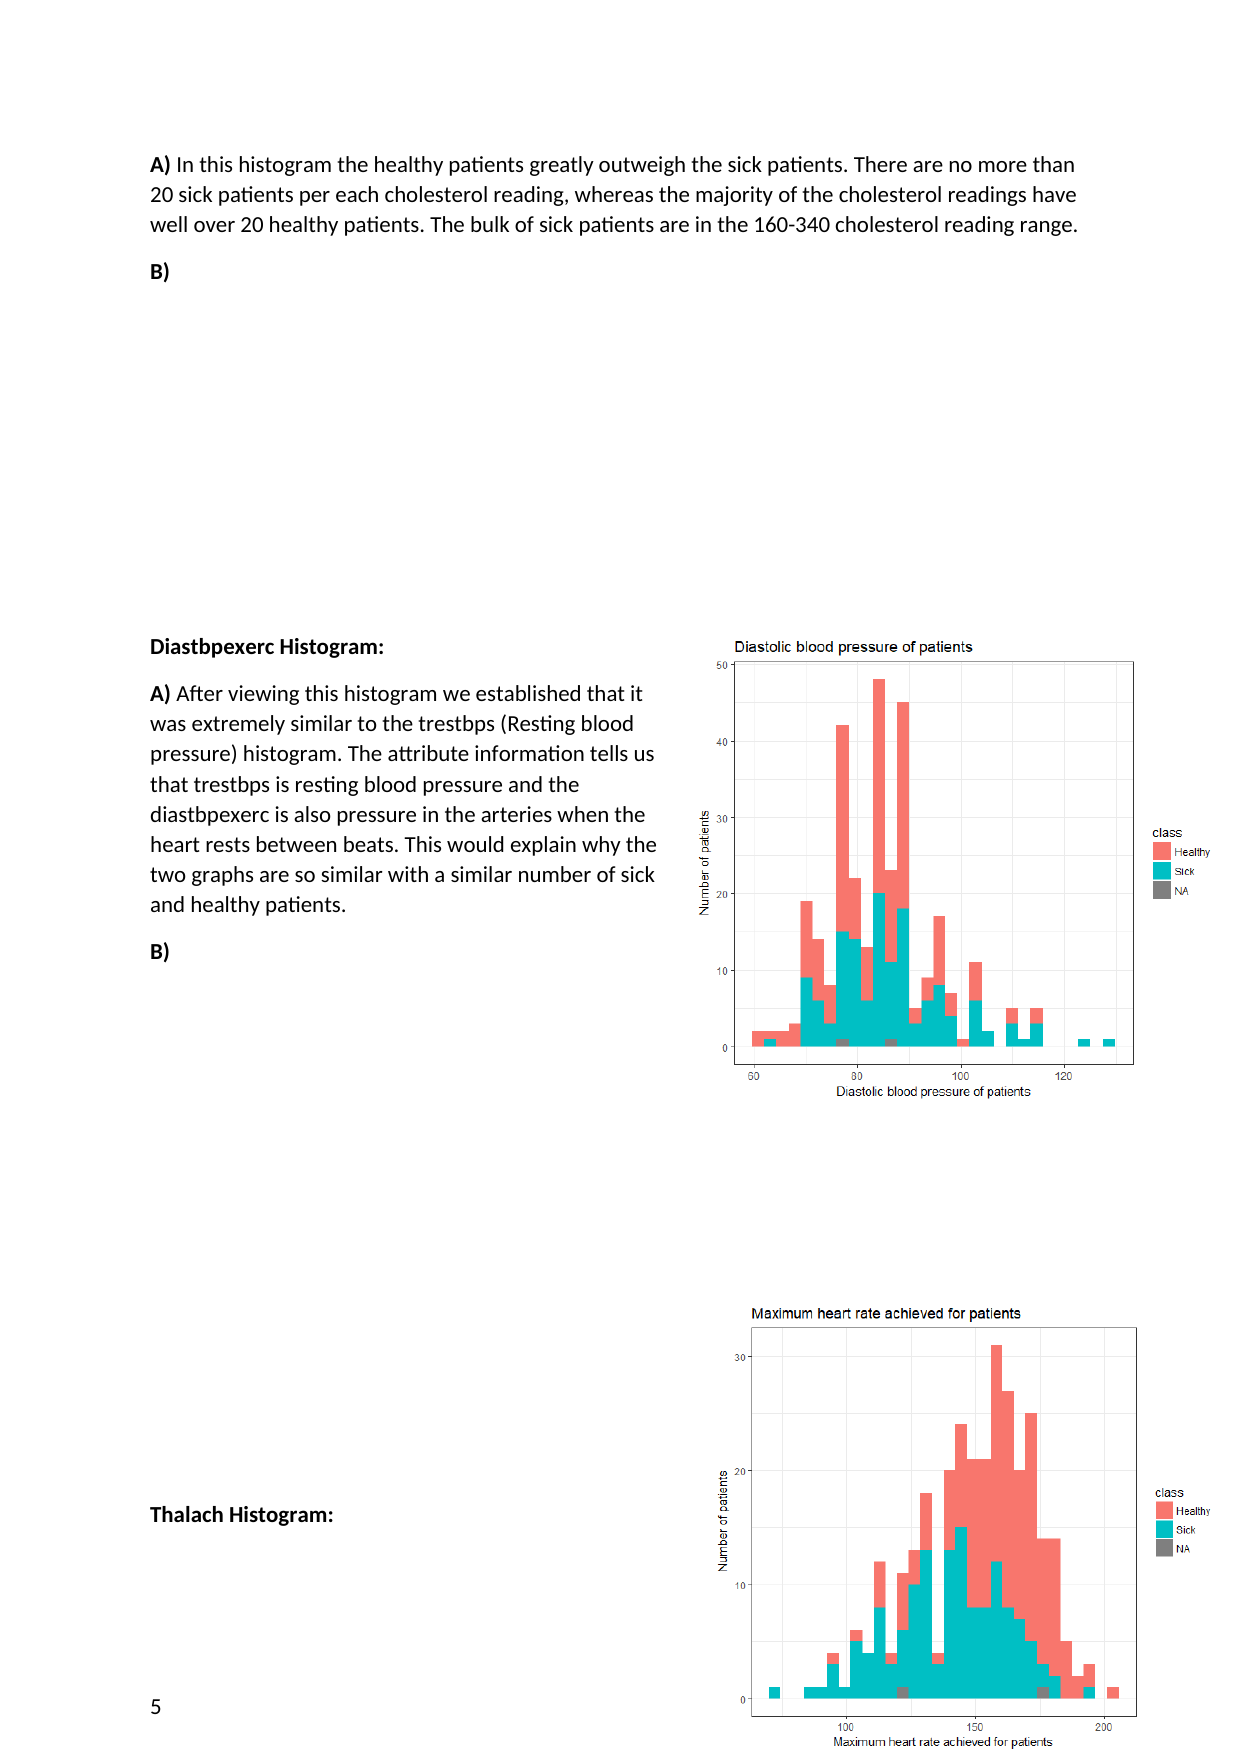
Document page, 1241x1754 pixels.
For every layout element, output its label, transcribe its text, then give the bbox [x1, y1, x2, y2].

picture [710, 1300, 1217, 1751]
text A) After viewing this histogram we established that it was extremely similar to the trestbps (Resting blood pressure) histogram. The attribute information tells us that trestbps is resting blood pressure and the diastbpexerc is also pressure in the arteries when the heart rests between beats. This would explain why the two graphs are so similar with a similar number of sick and healthy patients. [150, 679, 692, 919]
picture [692, 633, 1217, 1100]
text Thalach Histogram: [150, 1500, 710, 1528]
text A) In this histogram the healthy patients greatly outweigh the sick patients. There are no more than 20 sick patients per each cholesterol reading, whereas the majority of the cholesterol readings have well over 20 healthy patients. The bulk of sick patients are in the 160-340 cholesterol reading range. [150, 150, 1090, 238]
text B) [150, 937, 692, 966]
text B) [150, 257, 1090, 285]
text Diastbpexerc Histogram: [150, 632, 1090, 660]
